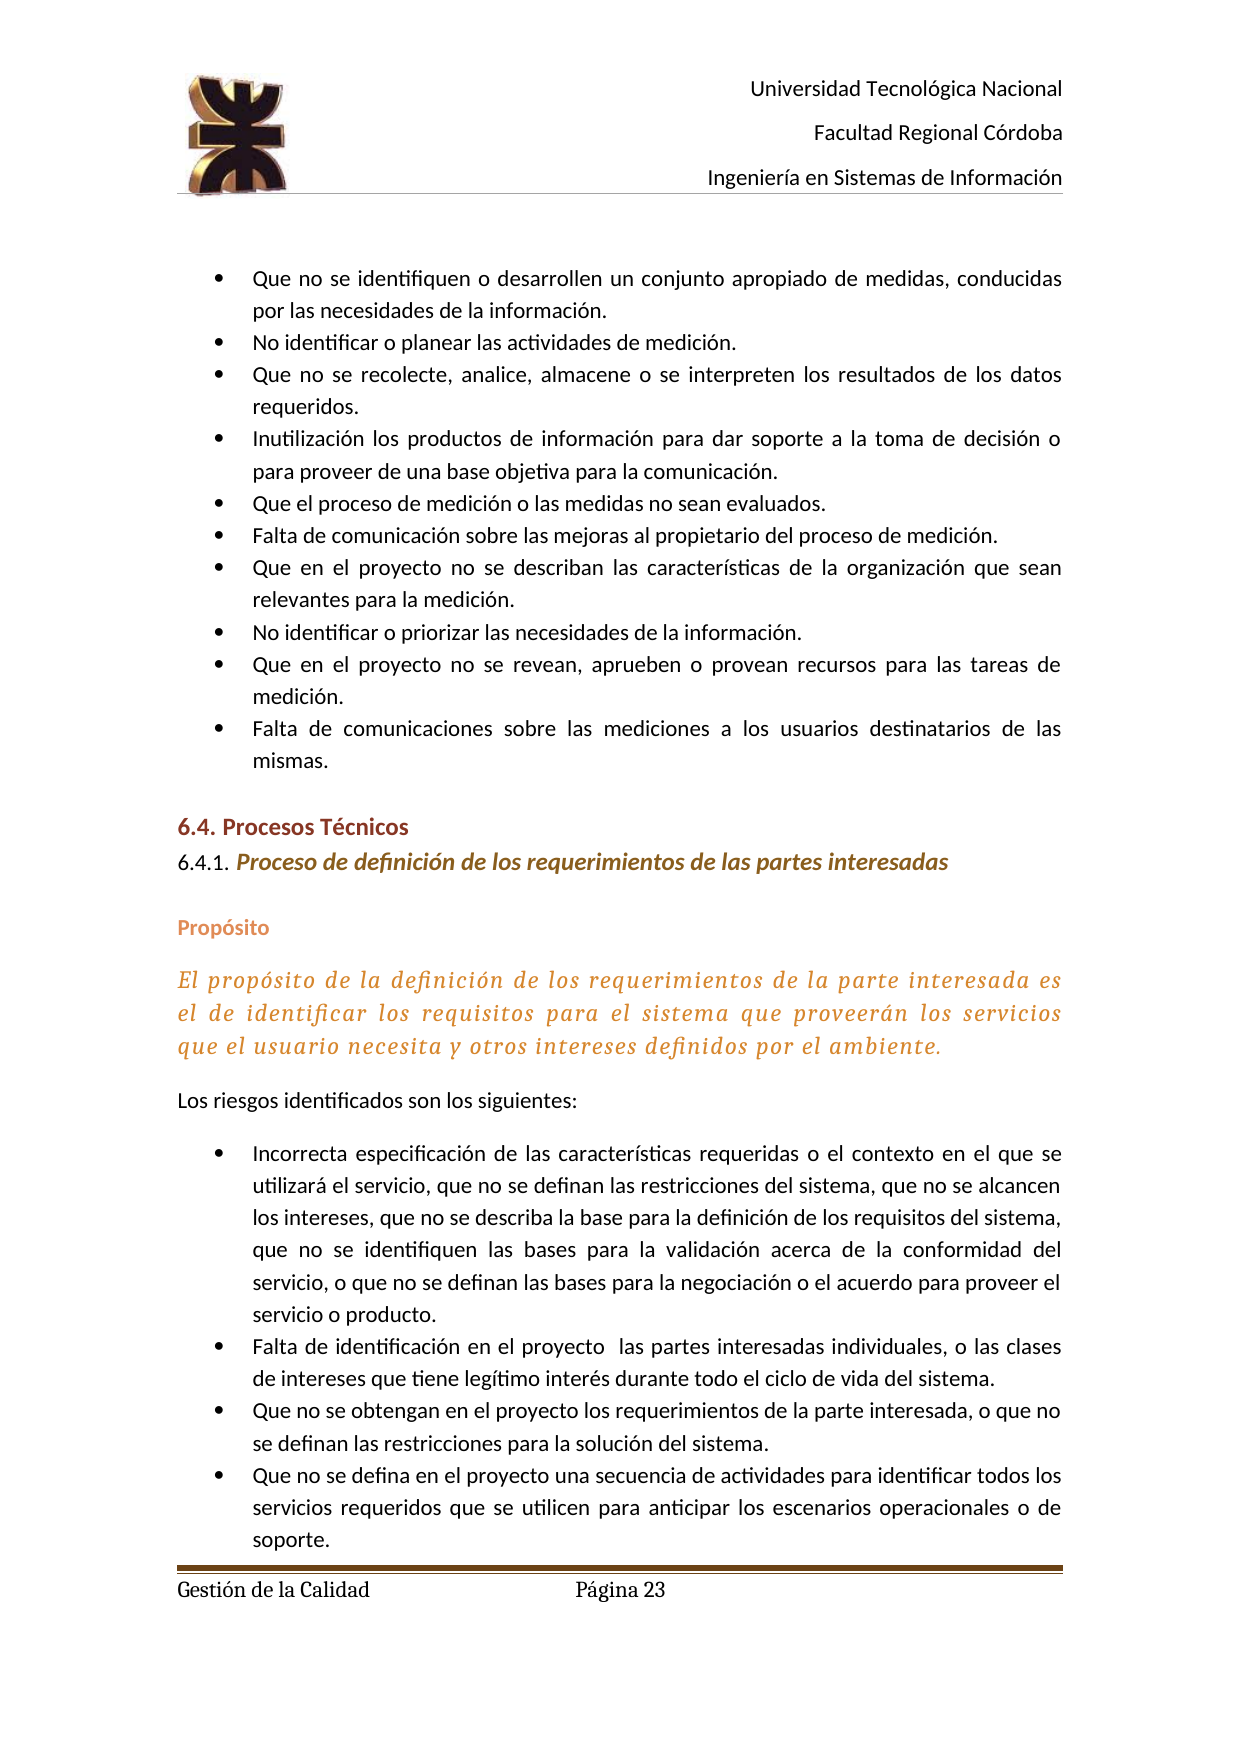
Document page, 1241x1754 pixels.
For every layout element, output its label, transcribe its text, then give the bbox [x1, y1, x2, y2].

text Los riesgos identificados son los siguientes: [177, 1086, 1063, 1114]
list Que el proceso de medición o las medidas no sean evaluados. [215, 489, 1063, 517]
list No identificar o priorizar las necesidades de la información. [215, 618, 1063, 646]
picture [184, 73, 290, 193]
list Que en el proyecto no se describan las características de la organización que sean relevantes para la medición. [215, 553, 1063, 613]
list Falta de comunicaciones sobre las mediciones a los usuarios destinatarios de las mismas. [215, 714, 1063, 774]
subtitle El propósito de la definición de los requerimientos de la parte interesada es el de identificar los requisitos para el sistema que proveerán los servicios que el usuario necesita y otros intereses definidos por el ambiente. [177, 966, 1063, 1061]
list Que en el proyecto no se revean, aprueben o provean recursos para las tareas de medición. [215, 650, 1063, 710]
list Falta de comunicación sobre las mejoras al propietario del proceso de medición. [215, 521, 1063, 549]
list Que no se identifiquen o desarrollen un conjunto apropiado de medidas, conducidas por las necesidades de la información. [215, 264, 1063, 324]
picture [184, 194, 290, 199]
list No identificar o planear las actividades de medición. [215, 328, 1063, 356]
list Inutilización los productos de información para dar soporte a la toma de decisión o para proveer de una base objetiva para la comunicación. [215, 424, 1063, 485]
list Proceso de definición de los requerimientos de las partes interesadas [177, 846, 1063, 876]
list Que no se obtengan en el proyecto los requerimientos de la parte interesada, o que no se definan las restricciones para la solución del sistema. [215, 1396, 1063, 1457]
list Incorrecta especificación de las características requeridas o el contexto en el que se utilizará el servicio, que no se definan las restricciones del sistema, que no se alcancen los intereses, que no se describa la base para la definición de los requisitos del sistema, que no se identifiquen las bases para la validación acerca de la conformidad del servicio, o que no se definan las bases para la negociación o el acuerdo para proveer el servicio o producto. [215, 1139, 1063, 1328]
list Procesos Técnicos [177, 811, 1063, 841]
list Falta de identificación en el proyecto las partes interesadas individuales, o las clases de intereses que tiene legítimo interés durante todo el ciclo de vida del sistema. [215, 1332, 1063, 1392]
list Que no se defina en el proyecto una secuencia de actividades para identificar todos los servicios requeridos que se utilicen para anticipar los escenarios operacionales o de soporte. [215, 1461, 1063, 1553]
list Propósito [177, 913, 1063, 941]
list Que no se recolecte, analice, almacene o se interpreten los resultados de los datos requeridos. [215, 360, 1063, 420]
